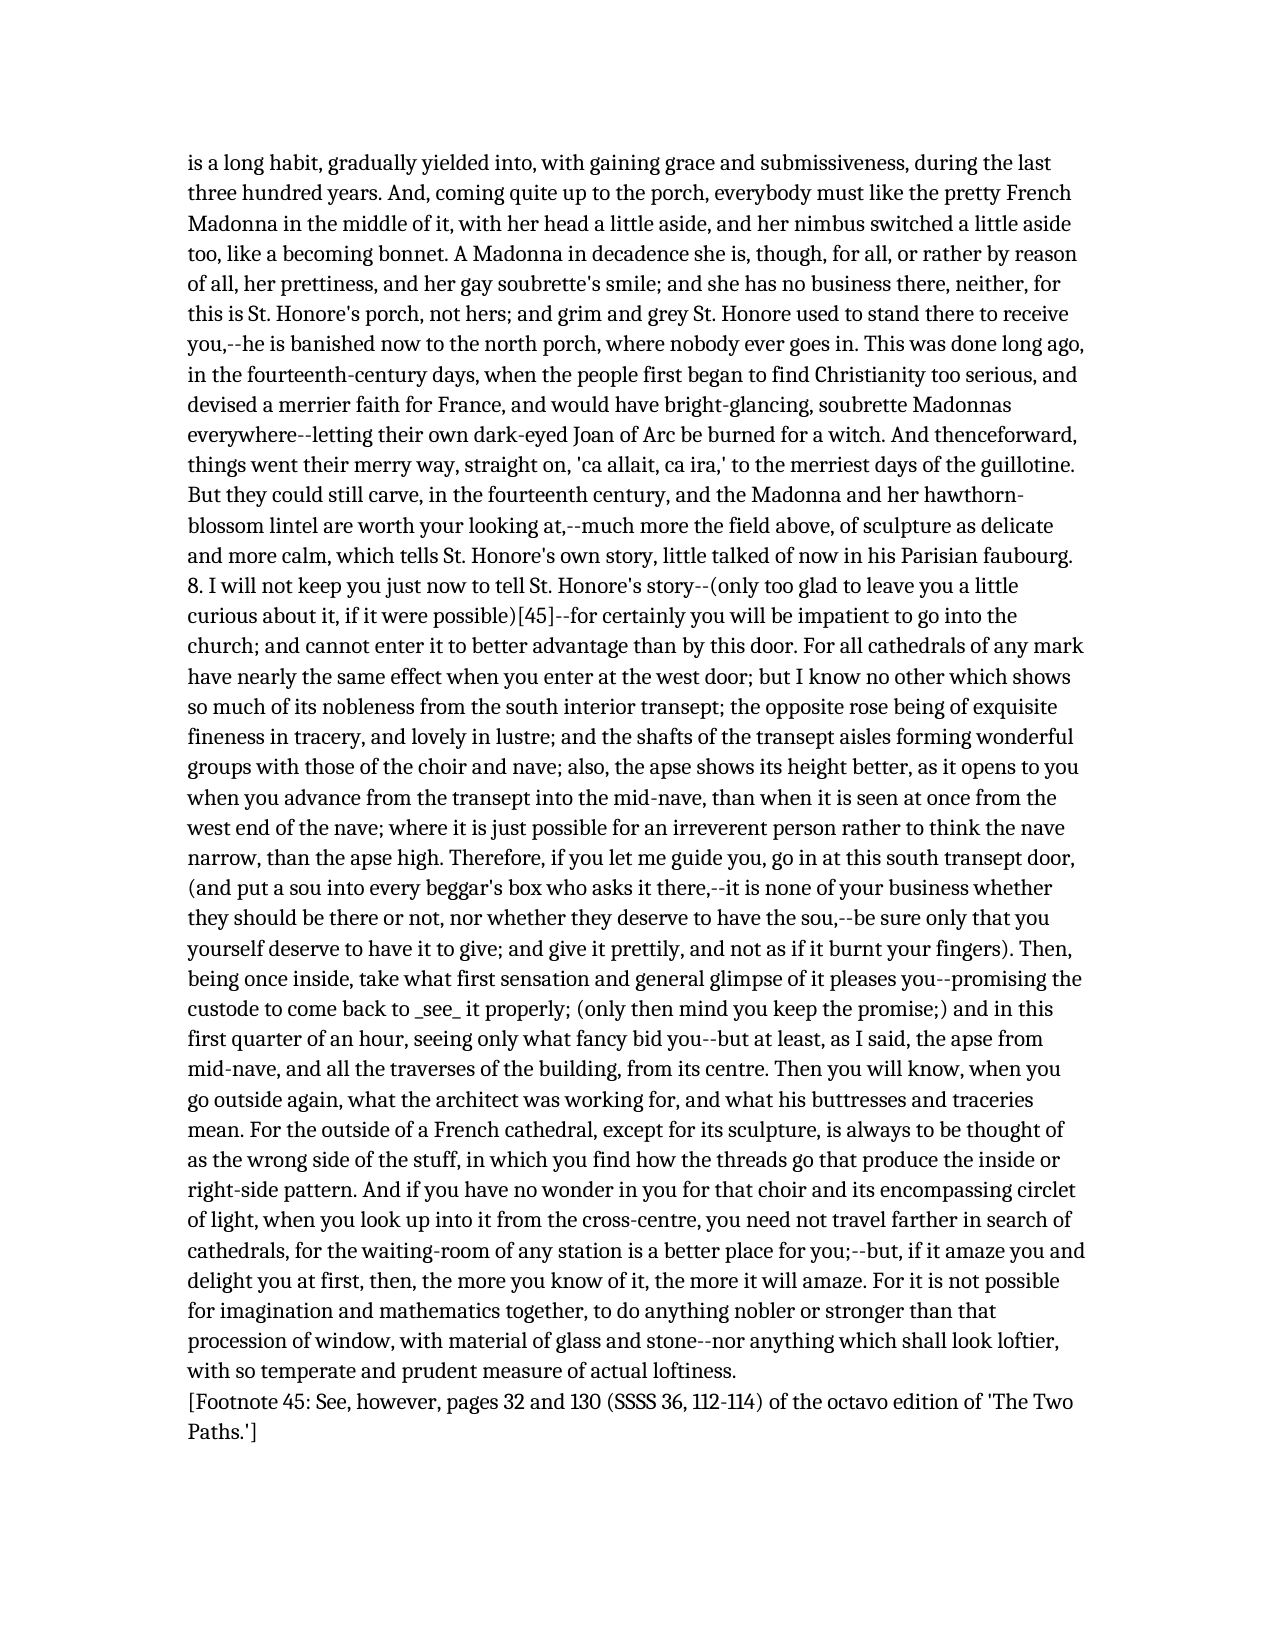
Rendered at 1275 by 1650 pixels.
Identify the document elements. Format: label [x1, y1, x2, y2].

text [187, 150, 1087, 1445]
